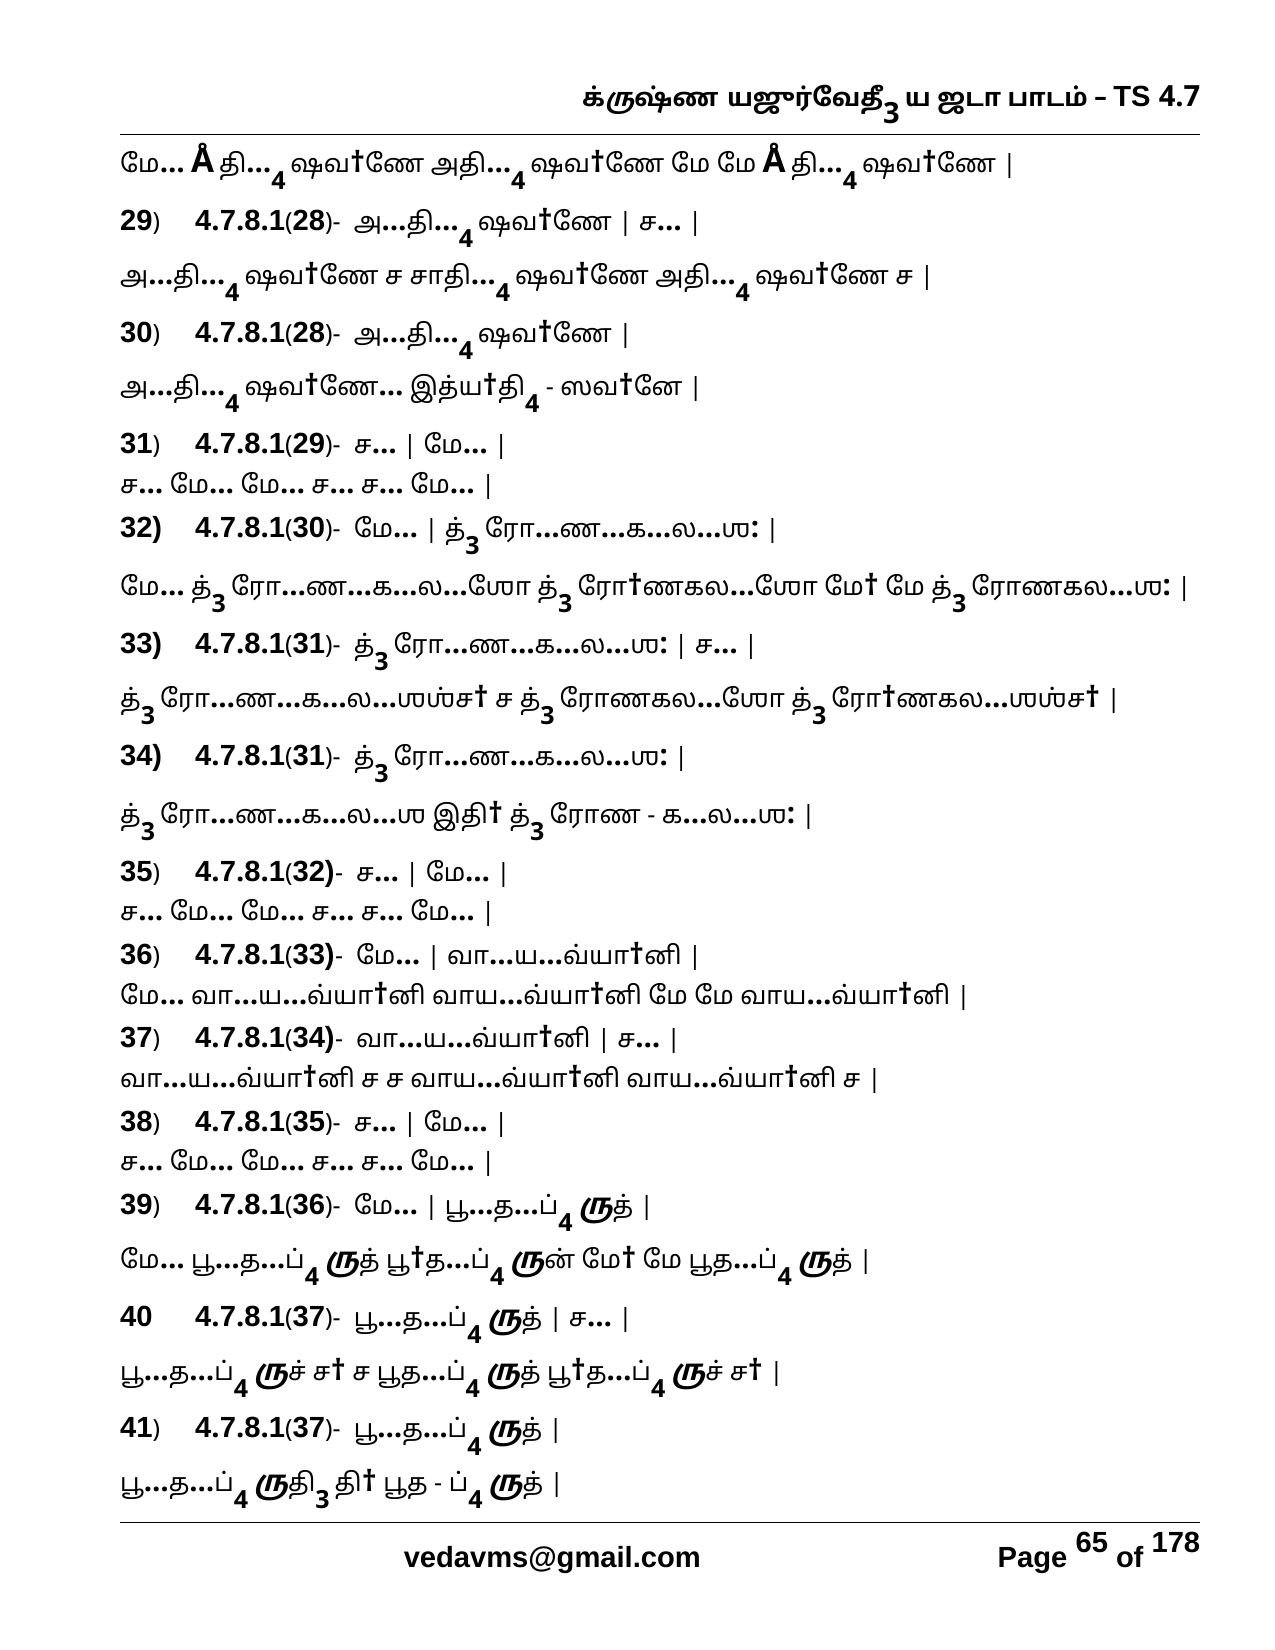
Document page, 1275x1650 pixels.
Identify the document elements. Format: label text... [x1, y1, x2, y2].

text 40 4.7.8.1(37)- பூ…த…ப்4ருத் | ச… | [120, 1295, 1200, 1351]
text பூ…த…ப்4ருச் ச† ச பூத…ப்4ருத் பூ†த…ப்4ருச் ச† | [120, 1353, 1200, 1404]
text 33) 4.7.8.1(31)- த்3ரோ…ண…க…ல…ஶ: | ச… | [120, 622, 1200, 678]
text அ…தி…4ஷவ†ணே ச சாதி…4ஷவ†ணே அதி…4ஷவ†ணே ச | [120, 257, 1200, 308]
text ச… மே… மே… ச… ச… மே… | [120, 467, 1200, 504]
text அ…தி…4ஷவ†ணே… இத்ய†தி4 - ஸவ†னே | [120, 369, 1200, 420]
text ச… மே… மே… ச… ச… மே… | [120, 894, 1200, 932]
text மே… Åதி…4ஷவ†ணே அதி…4ஷவ†ணே மே மே Åதி…4ஷவ†ணே | [120, 136, 1200, 196]
text மே… வா…ய…வ்யா†னி வாய…வ்யா†னி மே மே வாய…வ்யா†னி | [120, 977, 1200, 1015]
text த்3ரோ…ண…க…ல…ஶ இதி† த்3ரோண - க…ல…ஶ: | [120, 792, 1200, 847]
text மே… பூ…த…ப்4ருத் பூ†த…ப்4ருன் மே† மே பூத…ப்4ருத் | [120, 1242, 1200, 1293]
text த்3ரோ…ண…க…ல…ஶஶ்ச† ச த்3ரோணகல…ஶோ த்3ரோ†ணகல…ஶஶ்ச† | [120, 680, 1200, 731]
text 34) 4.7.8.1(31)- த்3ரோ…ண…க…ல…ஶ: | [120, 734, 1200, 789]
text மே… த்3ரோ…ண…க…ல…ஶோ த்3ரோ†ணகல…ஶோ மே† மே த்3ரோணகல…ஶ: | [120, 564, 1200, 619]
text 39) 4.7.8.1(36)- மே… | பூ…த…ப்4ருத் | [120, 1183, 1200, 1239]
text 41) 4.7.8.1(37)- பூ…த…ப்4ருத் | [120, 1407, 1200, 1462]
text 35) 4.7.8.1(32)- ச… | மே… | [120, 850, 1200, 892]
text ச… மே… மே… ச… ச… மே… | [120, 1144, 1200, 1182]
text 31) 4.7.8.1(29)- ச… | மே… | [120, 423, 1200, 464]
text 38) 4.7.8.1(35)- ச… | மே… | [120, 1100, 1200, 1142]
text பூ…த…ப்4ருதி3தி† பூத - ப்4ருத் | [120, 1465, 1200, 1516]
text வா…ய…வ்யா†னி ச ச வாய…வ்யா†னி வாய…வ்யா†னி ச | [120, 1061, 1200, 1098]
text 30) 4.7.8.1(28)- அ…தி…4ஷவ†ணே | [120, 311, 1200, 366]
text 37) 4.7.8.1(34)- வா…ய…வ்யா†னி | ச… | [120, 1017, 1200, 1059]
text 29) 4.7.8.1(28)- அ…தி…4ஷவ†ணே | ச… | [120, 199, 1200, 255]
text 32) 4.7.8.1(30)- மே… | த்3ரோ…ண…க…ல…ஶ: | [120, 506, 1200, 561]
text 36) 4.7.8.1(33)- மே… | வா…ய…வ்யா†னி | [120, 933, 1200, 975]
